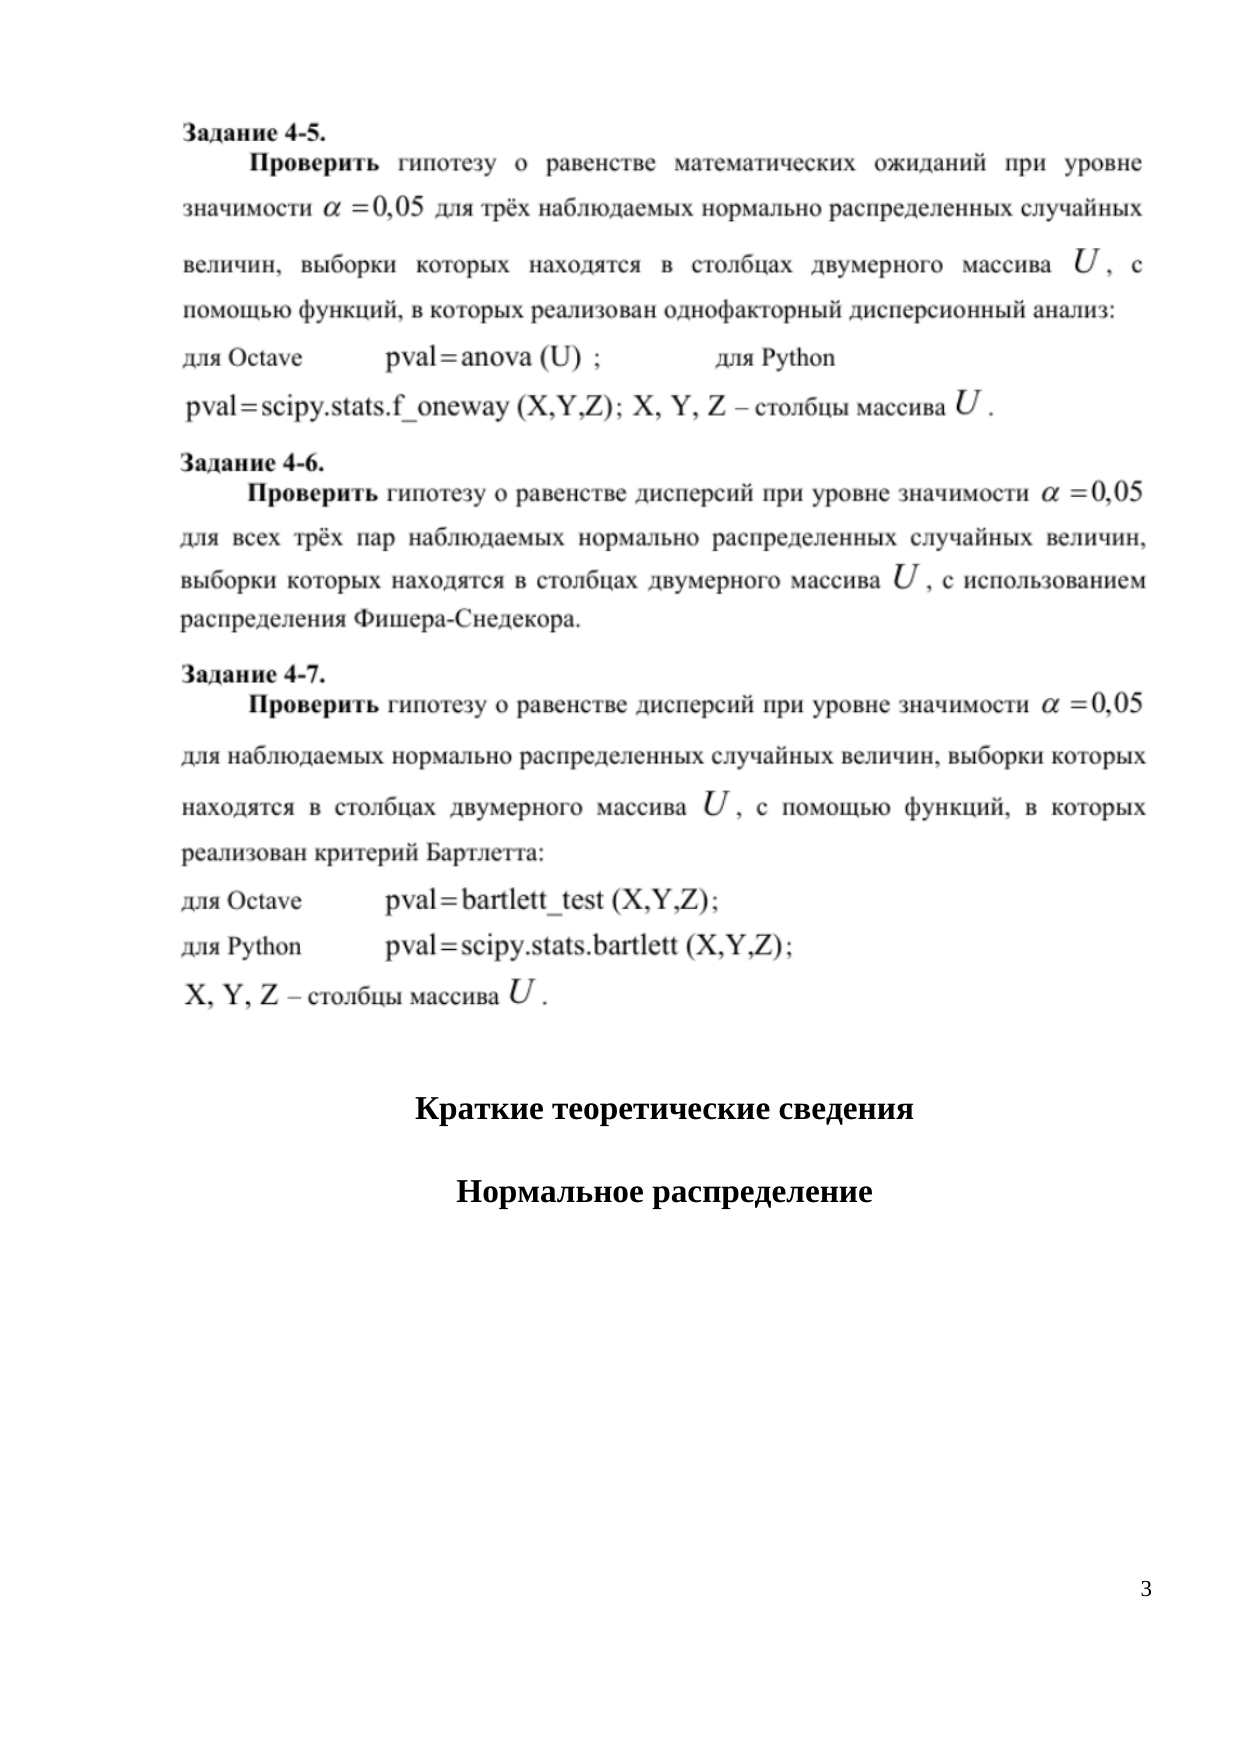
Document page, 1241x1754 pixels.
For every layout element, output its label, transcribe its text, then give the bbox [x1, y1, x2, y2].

picture [177, 118, 1152, 431]
picture [177, 449, 1152, 639]
subtitle Нормальное распределение [177, 1171, 1152, 1209]
text Краткие теоретические сведения [177, 1088, 1152, 1126]
picture [177, 657, 1152, 1012]
